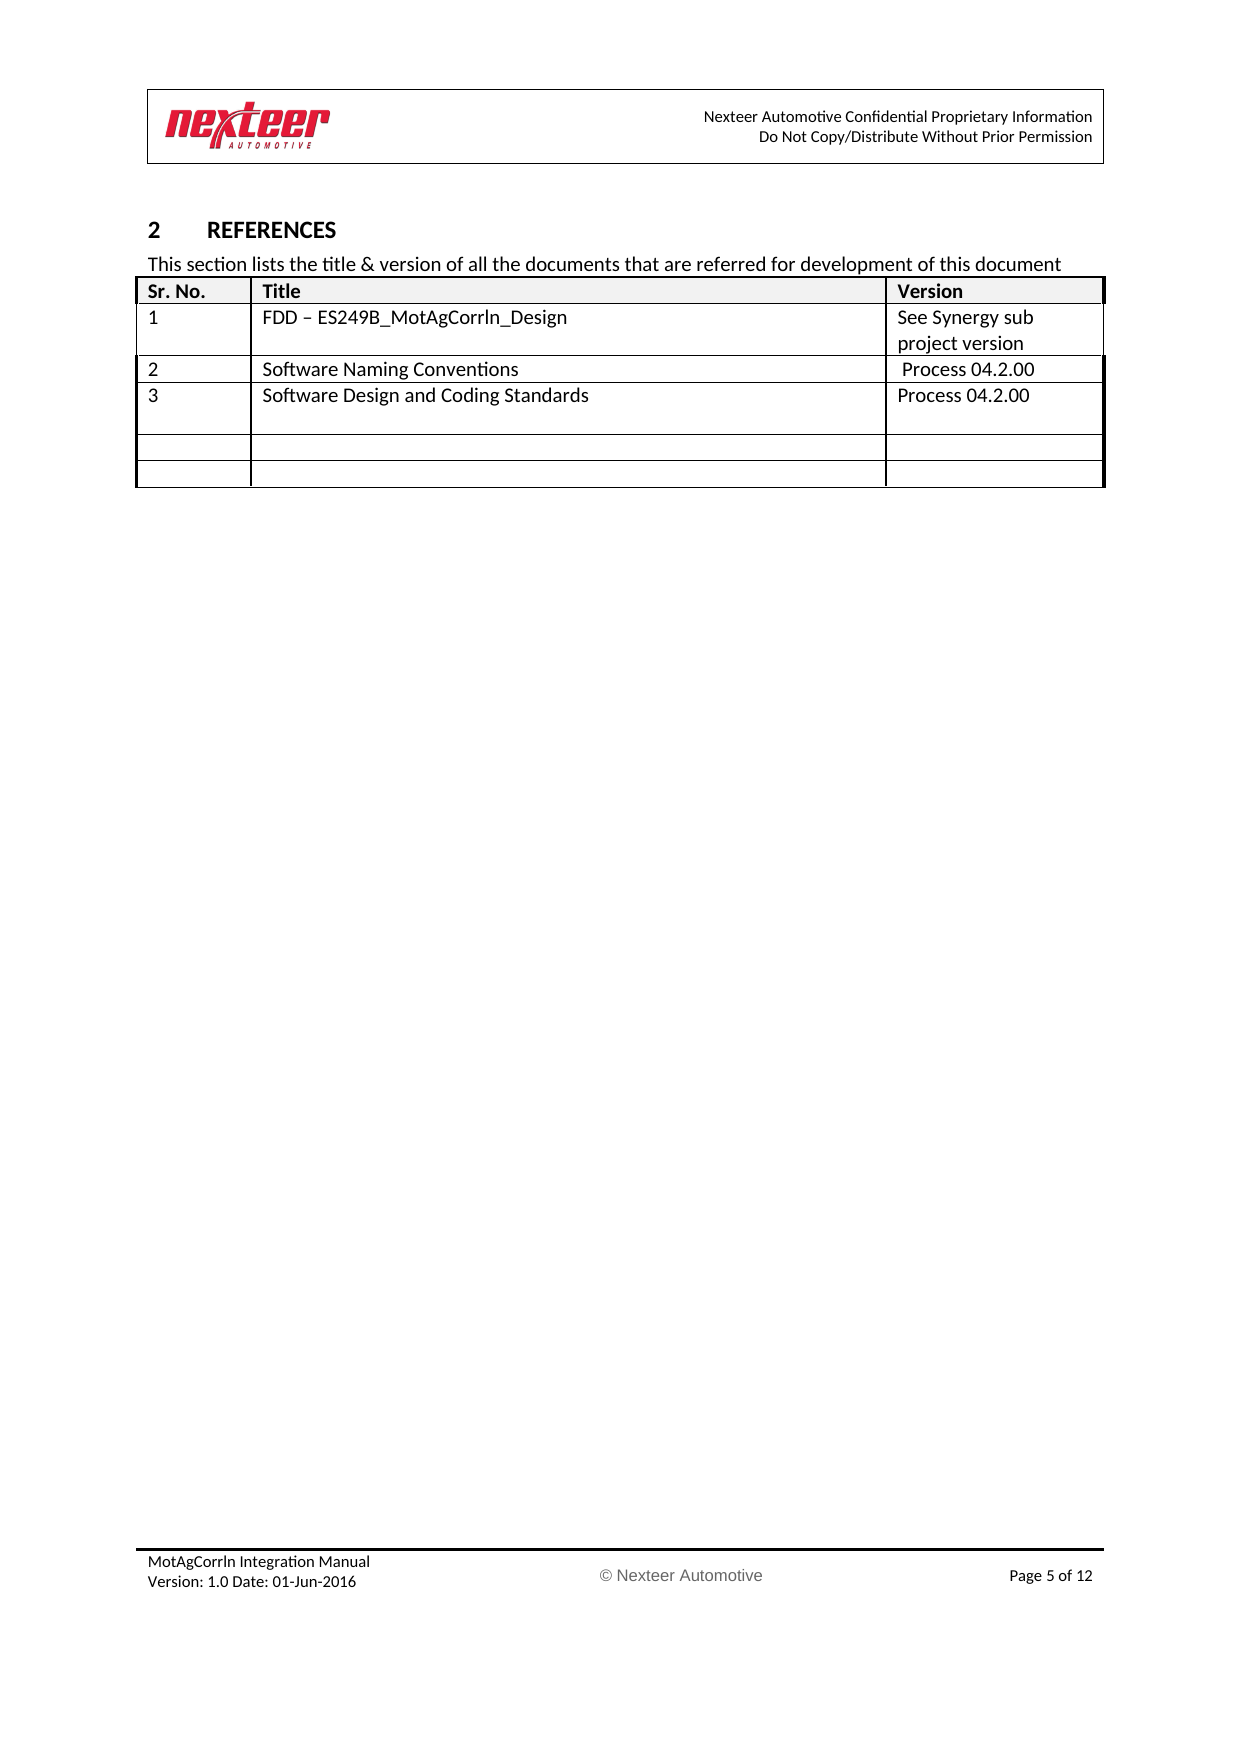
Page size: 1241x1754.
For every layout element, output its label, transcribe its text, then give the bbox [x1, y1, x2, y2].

table_cell [138, 461, 250, 486]
subtitle References [148, 214, 1092, 244]
table_cell See Synergy sub project version [887, 303, 1103, 355]
table_header Sr. No. [138, 278, 250, 303]
picture [159, 89, 335, 162]
table_cell Process 04.2.00 [887, 355, 1102, 382]
table_cell [252, 435, 885, 460]
table_cell [887, 435, 1102, 460]
table_cell [887, 461, 1102, 486]
table_cell 2 [138, 355, 250, 382]
table_cell FDD – ES249B_MotAgCorrln_Design [252, 304, 885, 355]
table_cell [252, 461, 885, 486]
table_header Title [252, 278, 885, 303]
table_cell 1 [137, 303, 250, 355]
table_cell [138, 435, 250, 460]
table_cell 3 [138, 383, 250, 433]
table_cell Software Design and Coding Standards [252, 383, 885, 433]
table_cell Software Naming Conventions [252, 356, 885, 382]
table_cell Process 04.2.00 [887, 383, 1102, 433]
text This section lists the title & version of all the documents that are referred for development of this document [148, 251, 1092, 276]
table_header Version [887, 278, 1102, 303]
